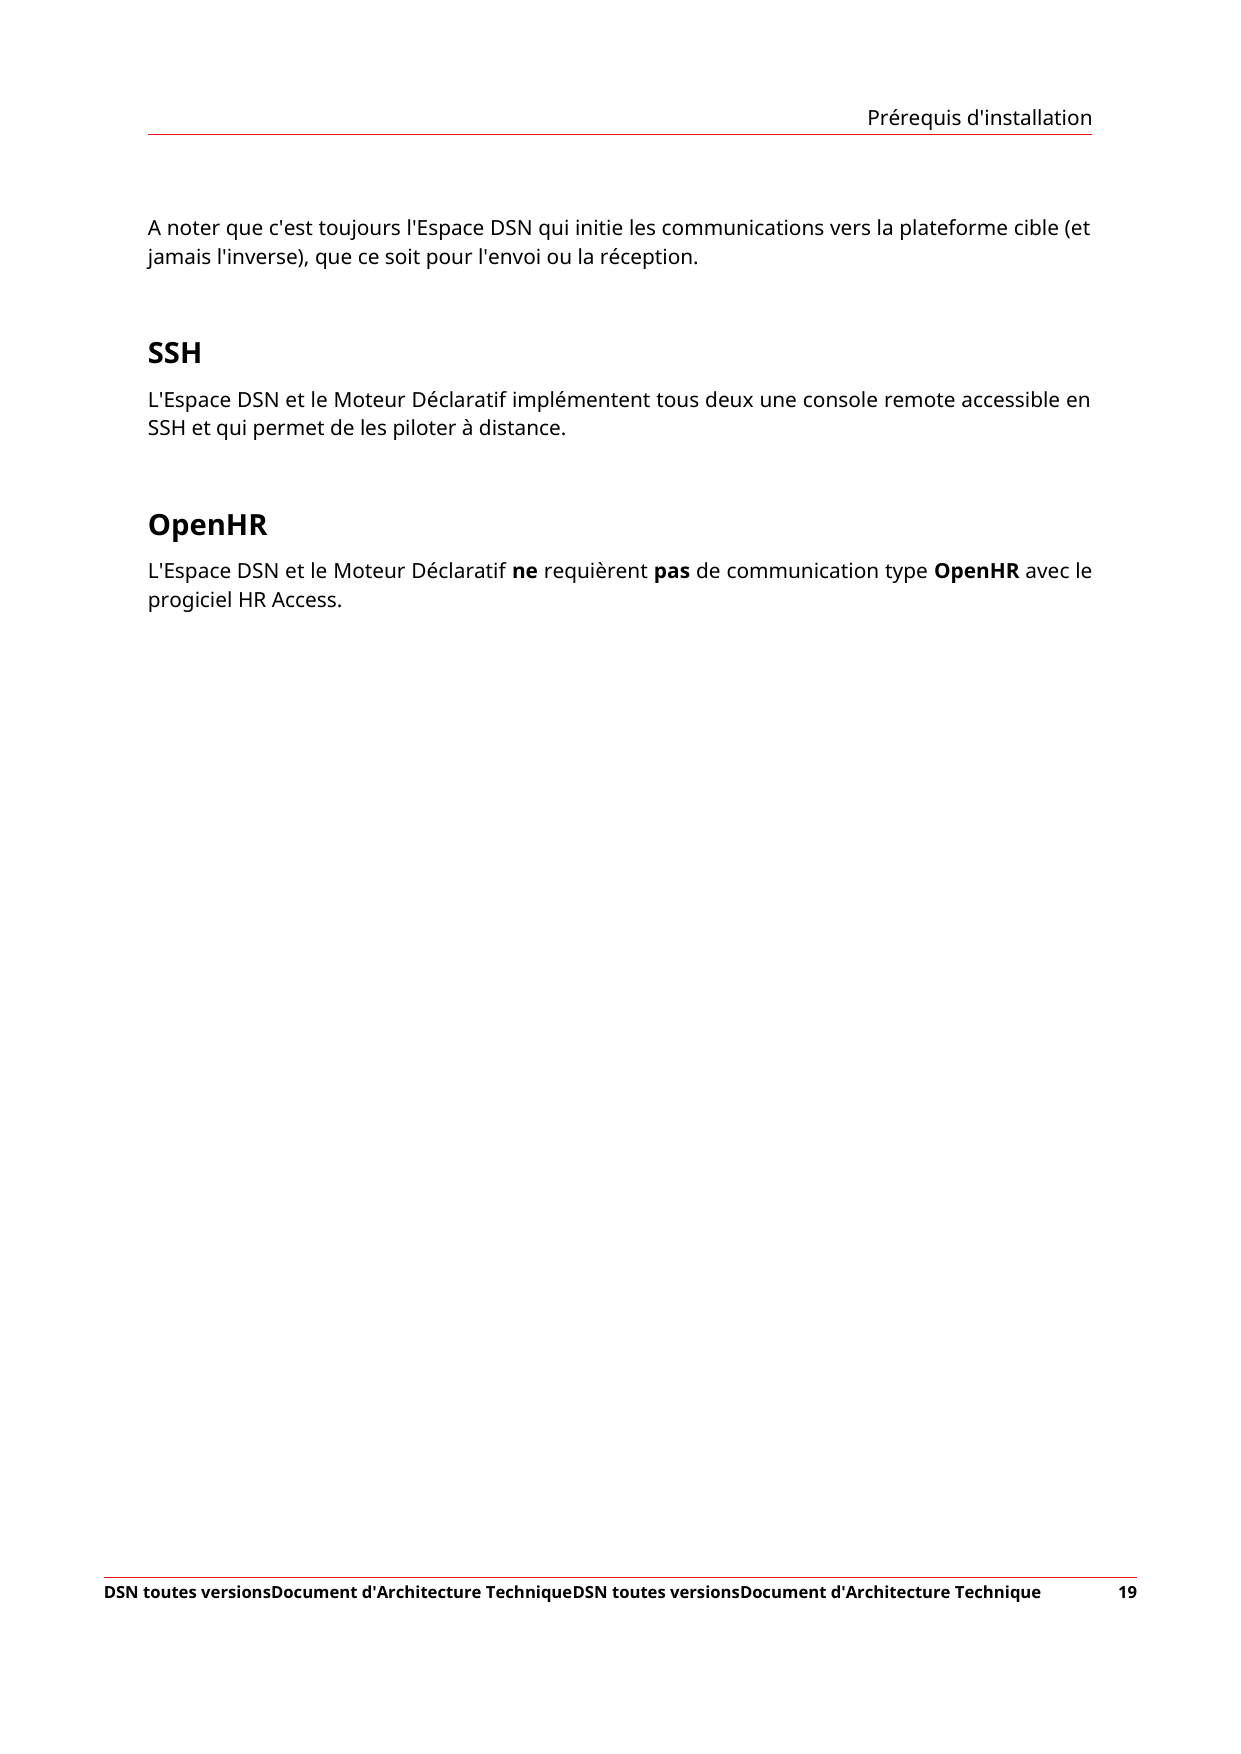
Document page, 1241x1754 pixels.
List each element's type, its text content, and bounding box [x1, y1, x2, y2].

text L'Espace DSN et le Moteur Déclaratif implémentent tous deux une console remote accessible en SSH et qui permet de les piloter à distance. [148, 385, 1092, 442]
subtitle OpenHR [148, 504, 1092, 544]
text L'Espace DSN et le Moteur Déclaratif ne requièrent pas de communication type OpenHR avec le progiciel HR Access. [148, 556, 1092, 613]
subtitle SSH [148, 333, 1092, 372]
text A noter que c'est toujours l'Espace DSN qui initie les communications vers la plateforme cible (et jamais l'inverse), que ce soit pour l'envoi ou la réception. [148, 213, 1092, 270]
